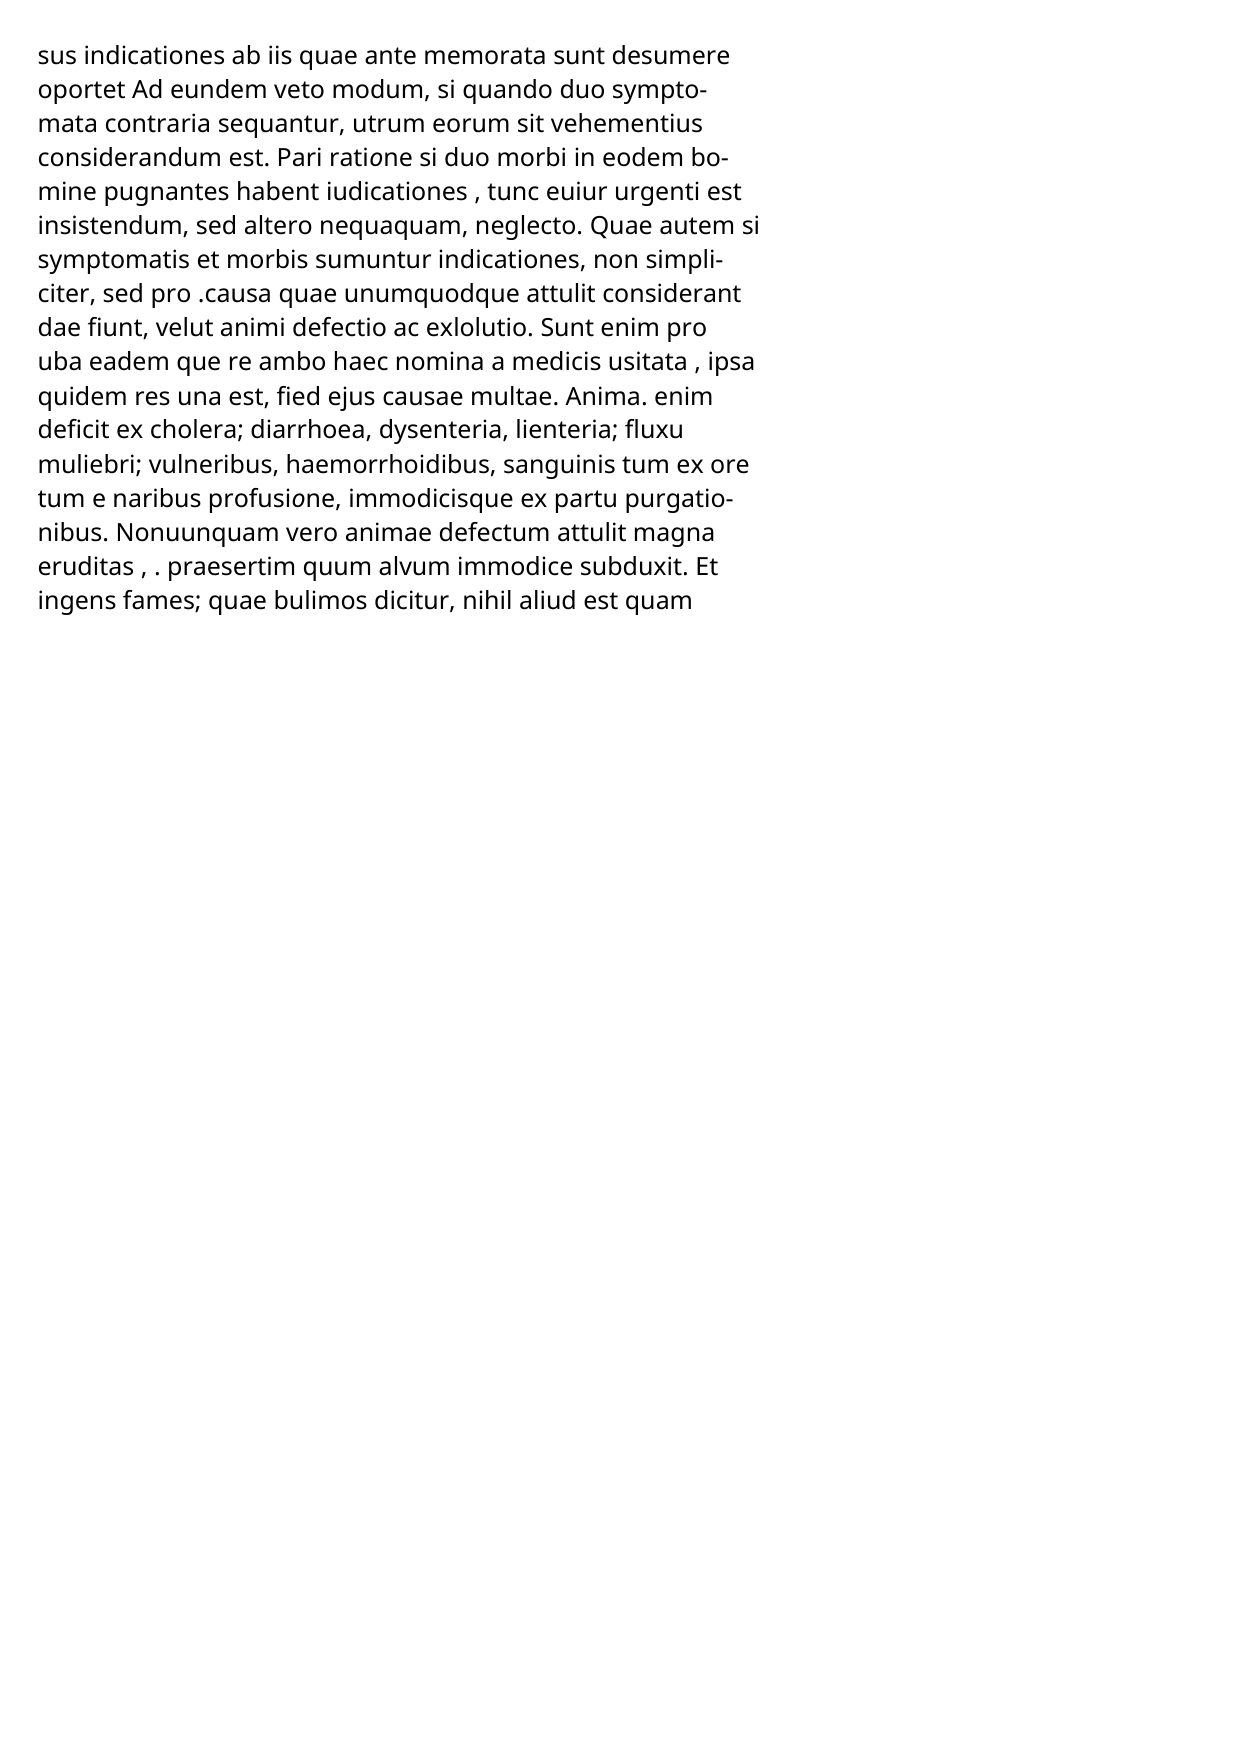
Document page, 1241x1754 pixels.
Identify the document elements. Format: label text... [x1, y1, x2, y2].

text sus indicationes ab iis quae ante memorata sunt desumere oportet Ad eundem veto modum, si quando duo sympto- mata contraria sequantur, utrum eorum sit vehementius considerandum est. Pari ratione si duo morbi in eodem bo- mine pugnantes habent iudicationes , tunc euiur urgenti est insistendum, sed altero nequaquam, neglecto. Quae autem si symptomatis et morbis sumuntur indicationes, non simpli- citer, sed pro .causa quae unumquodque attulit considerant dae fiunt, velut animi defectio ac exlolutio. Sunt enim pro uba eadem que re ambo haec nomina a medicis usitata , ipsa quidem res una est, fied ejus causae multae. Anima. enim deficit ex cholera; diarrhoea, dysenteria, lienteria; fluxu muliebri; vulneribus, haemorrhoidibus, sanguinis tum ex ore tum e naribus profusione, immodicisque ex partu purgatio- nibus. Nonuunquam vero animae defectum attulit magna eruditas , . praesertim quum alvum immodice subduxit. Et ingens fames; quae bulimos dicitur, nihil aliud est quam [37, 37, 1203, 617]
